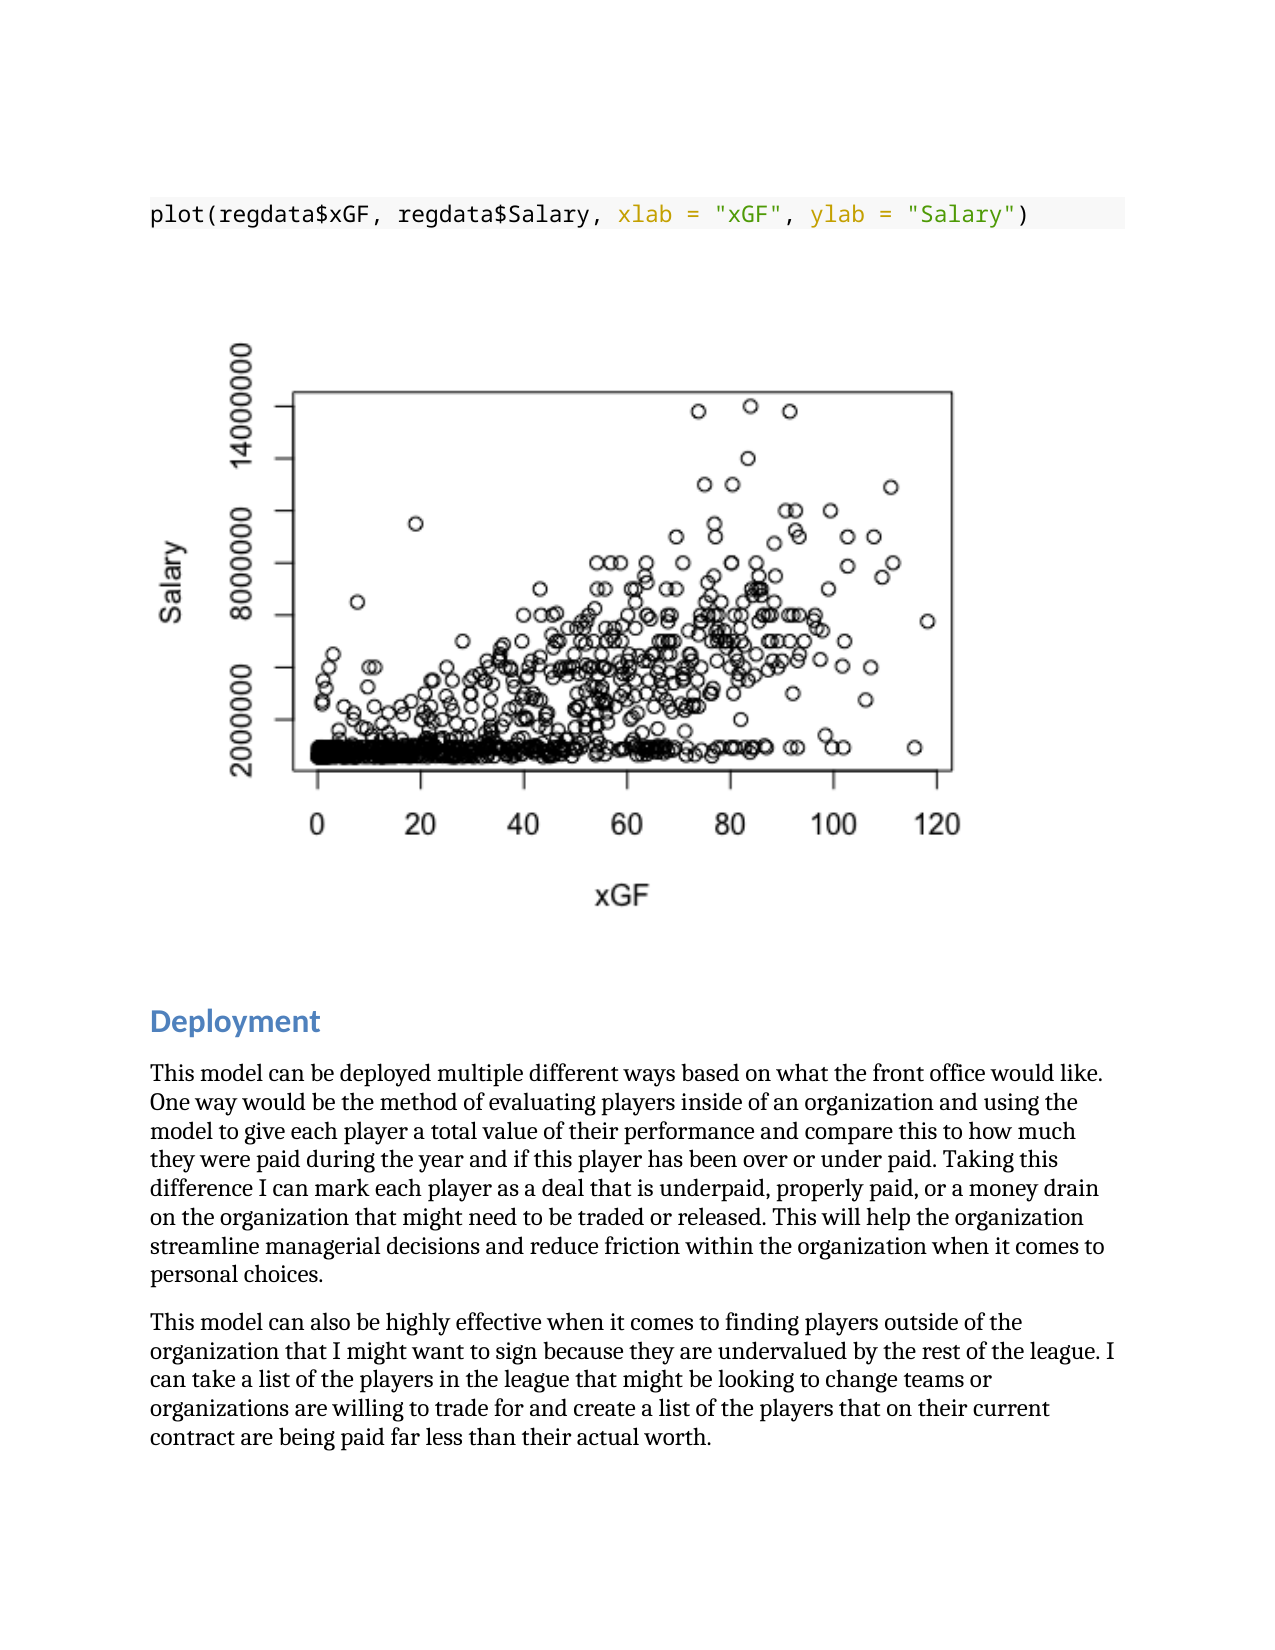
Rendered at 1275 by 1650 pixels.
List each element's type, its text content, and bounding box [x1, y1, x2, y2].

picture [150, 249, 1025, 950]
subtitle Deployment [150, 999, 1125, 1040]
text plot(regdata$xGF, regdata$Salary, xlab = "xGF", ylab = "Salary") [150, 197, 1125, 229]
text This model can also be highly effective when it comes to finding players outside of the organization that I might want to sign because they are undervalued by the rest of the league. I can take a list of the players in the league that might be looking to change teams or organizations are willing to trade for and create a list of the players that on their current contract are being paid far less than their actual worth. [150, 1308, 1125, 1452]
text This model can be deployed multiple different ways based on what the front office would like. One way would be the method of evaluating players inside of an organization and using the model to give each player a total value of their performance and compare this to how much they were paid during the year and if this player has been over or under paid. Taking this difference I can mark each player as a deal that is underpaid, properly paid, or a money drain on the organization that might need to be traded or released. This will help the organization streamline managerial decisions and reduce friction within the organization when it comes to personal choices. [150, 1059, 1125, 1289]
